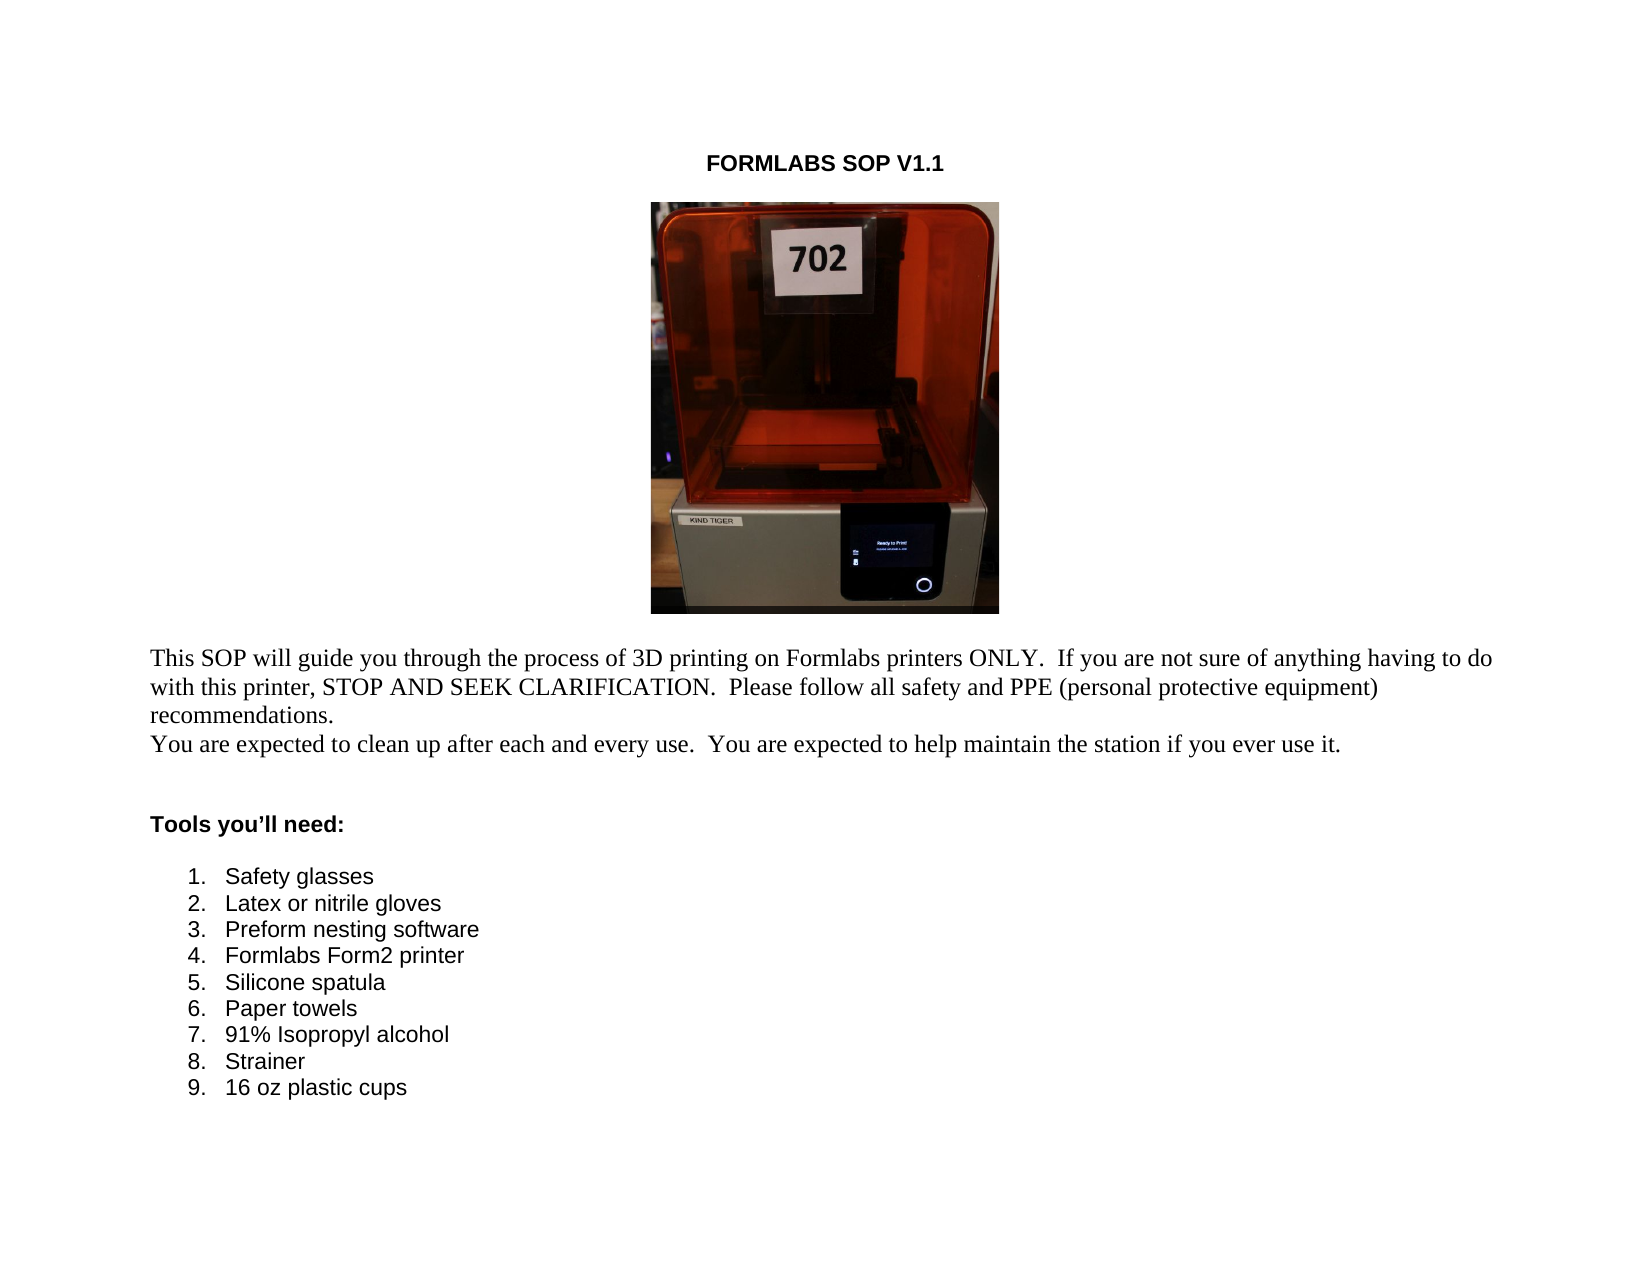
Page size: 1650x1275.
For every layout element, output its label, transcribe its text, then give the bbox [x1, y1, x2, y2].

list Paper towels [187, 995, 1500, 1021]
list Silicone spatula [187, 969, 1500, 995]
list Safety glasses [187, 863, 1500, 889]
text Tools you’ll need: [150, 811, 1500, 837]
list 16 oz plastic cups [187, 1074, 1500, 1100]
text You are expected to clean up after each and every use. You are expected to help maintain the station if you ever use it. [150, 729, 1500, 758]
picture [650, 202, 1000, 614]
list Formlabs Form2 printer [187, 942, 1500, 969]
text FORMLABS SOP V1.1 [150, 150, 1500, 176]
list Strainer [187, 1048, 1500, 1074]
list 91% Isopropyl alcohol [187, 1021, 1500, 1048]
text This SOP will guide you through the process of 3D printing on Formlabs printers ONLY. If you are not sure of anything having to do with this printer, STOP AND SEEK CLARIFICATION. Please follow all safety and PPE (personal protective equipment) recommendations. [150, 643, 1500, 729]
list Latex or nitrile gloves [187, 889, 1500, 916]
list Preform nesting software [187, 916, 1500, 942]
